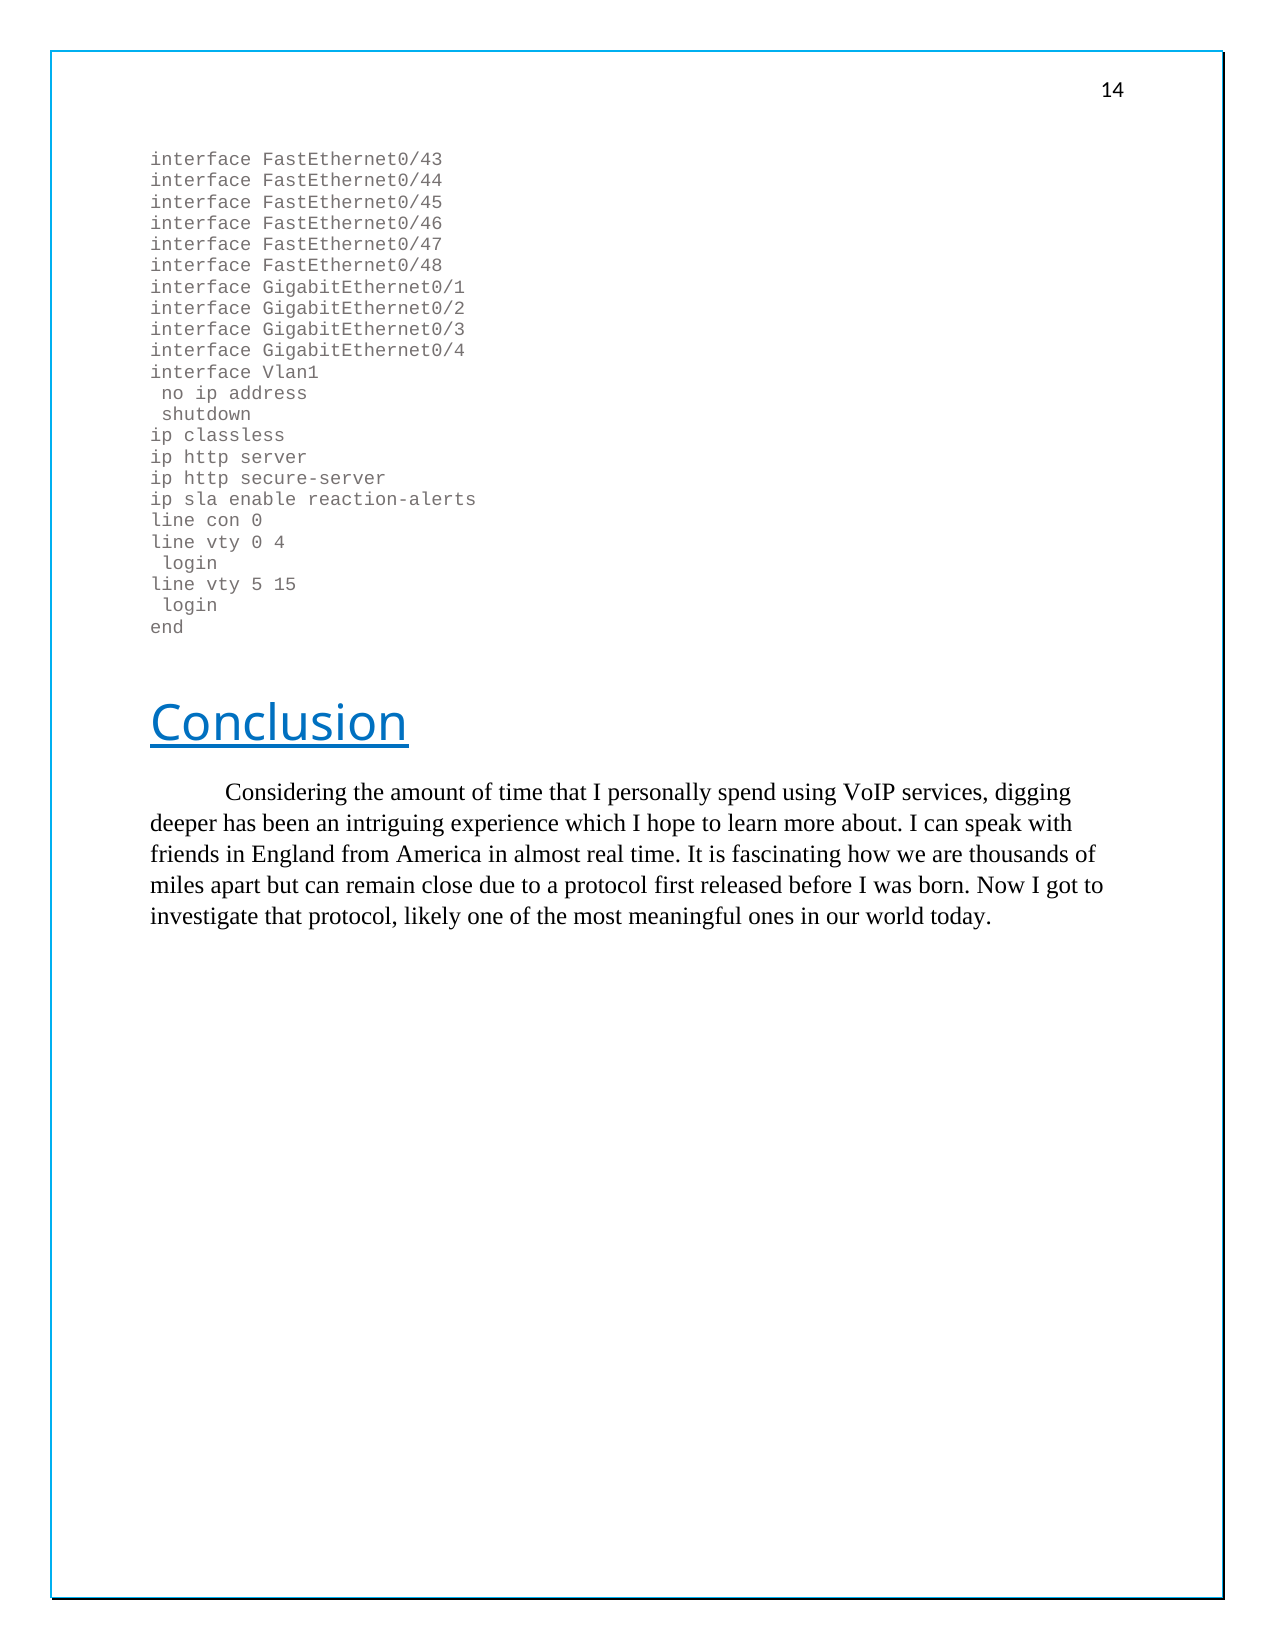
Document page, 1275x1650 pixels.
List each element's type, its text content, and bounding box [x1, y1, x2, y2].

text line vty 0 4 [150, 532, 1123, 554]
text ip classless [150, 426, 1123, 447]
text interface FastEthernet0/44 [150, 171, 1123, 192]
text interface FastEthernet0/48 [150, 256, 1123, 277]
text Considering the amount of time that I personally spend using VoIP services, digging deeper has been an intriguing experience which I hope to learn more about. I can speak with friends in England from America in almost real time. It is fascinating how we are thousands of miles apart but can remain close due to a protocol first released before I was born. Now I got to investigate that protocol, likely one of the most meaningful ones in our world today. [150, 777, 1123, 929]
text interface Vlan1 [150, 362, 1123, 384]
text interface FastEthernet0/43 [150, 150, 1123, 171]
text ip http secure-server [150, 469, 1123, 490]
text no ip address [150, 384, 1123, 405]
text interface GigabitEthernet0/1 [150, 277, 1123, 299]
text interface GigabitEthernet0/3 [150, 320, 1123, 341]
text interface FastEthernet0/47 [150, 235, 1123, 256]
text line con 0 [150, 511, 1123, 532]
text ip sla enable reaction-alerts [150, 490, 1123, 511]
text end [150, 617, 1123, 639]
text ip http server [150, 447, 1123, 469]
text interface GigabitEthernet0/4 [150, 341, 1123, 362]
text interface GigabitEthernet0/2 [150, 299, 1123, 320]
text interface FastEthernet0/45 [150, 192, 1123, 214]
text interface FastEthernet0/46 [150, 214, 1123, 235]
text shutdown [150, 405, 1123, 426]
text Conclusion [150, 686, 1123, 754]
text line vty 5 15 [150, 575, 1123, 596]
text login [150, 596, 1123, 617]
text login [150, 554, 1123, 575]
